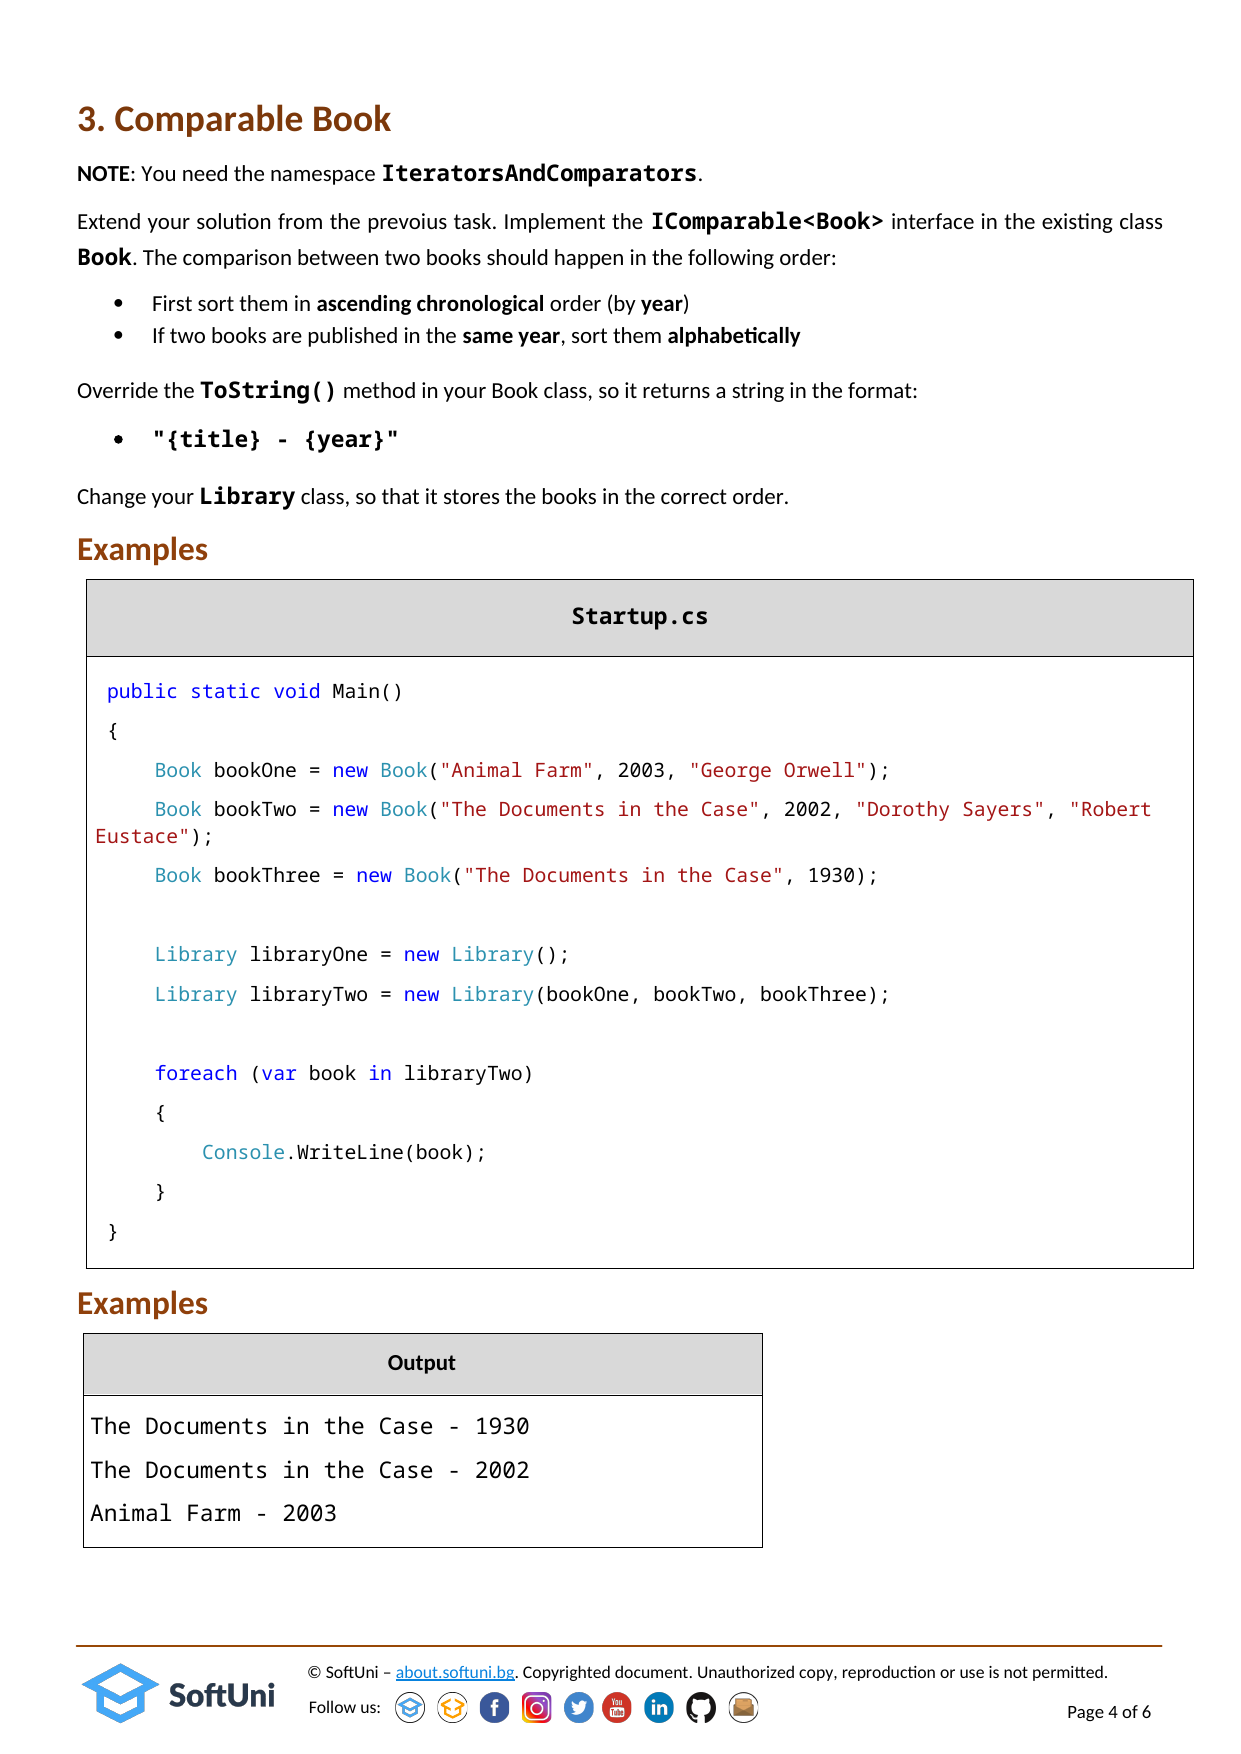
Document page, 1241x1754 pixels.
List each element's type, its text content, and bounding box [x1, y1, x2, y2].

text Override the ToString() method in your Book class, so it returns a string in the format: [77, 374, 1163, 406]
list First sort them in ascending chronological order (by year) [114, 289, 1163, 317]
text Extend your solution from the prevoius task. Implement the IComparable<Book> interface in the existing class Book. The comparison between two books should happen in the following order: [77, 205, 1163, 272]
table_header Startup.cs [87, 580, 1193, 656]
picture [564, 1692, 594, 1723]
picture [644, 1714, 653, 1723]
picture [602, 1692, 632, 1723]
picture [522, 1692, 552, 1723]
subtitle Examples [77, 528, 1163, 569]
text Change your Library class, so that it stores the books in the correct order. [77, 480, 1163, 511]
table_cell The Documents in the Case - 1930 The Documents in the Case - 2002 Animal Farm - 2003 [84, 1396, 762, 1547]
subtitle Comparable Book [77, 95, 1163, 141]
picture [644, 1692, 653, 1701]
picture [658, 1705, 667, 1714]
picture [686, 1692, 716, 1723]
table_header Output [84, 1334, 762, 1394]
list If two books are published in the same year, sort them alphabetically [114, 321, 1163, 349]
text NOTE: You need the namespace IteratorsAndComparators. [77, 156, 1163, 188]
subtitle Examples [77, 1282, 1163, 1323]
list "{title} - {year}" [114, 423, 1163, 454]
picture [437, 1692, 468, 1723]
picture [395, 1692, 425, 1723]
picture [728, 1692, 759, 1723]
picture [479, 1692, 510, 1723]
picture [665, 1692, 674, 1701]
picture [665, 1714, 674, 1723]
picture [75, 1658, 281, 1729]
table_cell public static void Main() { Book bookOne = new Book("Animal Farm", 2003, "George Orwell"); Book bookTwo = new Book("The Documents in the Case", 2002, "Dorothy Sayers", "Robert Eustace"); Book bookThree = new Book("The Documents in the Case", 1930); Library libraryOne = new Library(); Library libraryTwo = new Library(bookOne, bookTwo, bookThree); foreach (var book in libraryTwo) { Console.WriteLine(book); } } [87, 657, 1193, 1268]
